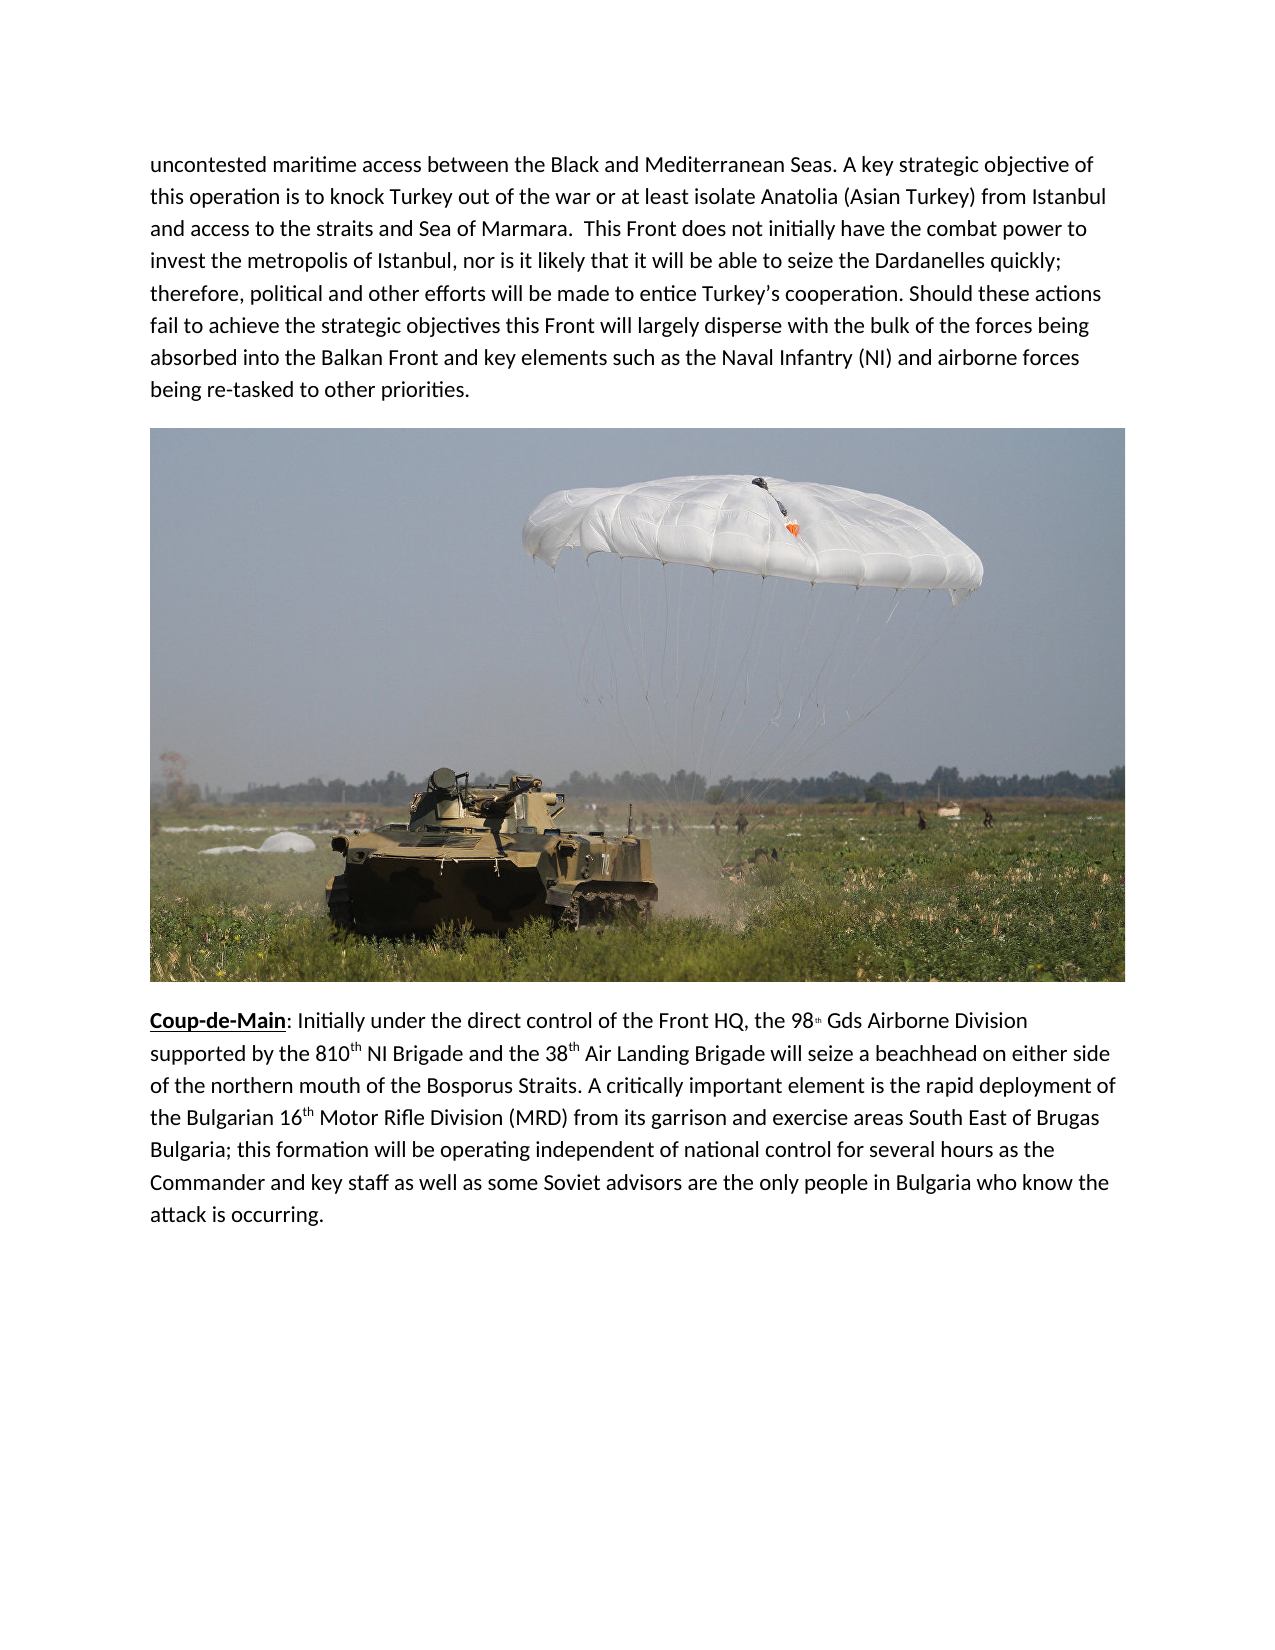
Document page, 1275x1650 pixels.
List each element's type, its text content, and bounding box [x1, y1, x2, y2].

text Coup-de-Main: Initially under the direct control of the Front HQ, the 98th Gds Airborne Division supported by the 810th NI Brigade and the 38th Air Landing Brigade will seize a beachhead on either side of the northern mouth of the Bosporus Straits. A critically important element is the rapid deployment of the Bulgarian 16th Motor Rifle Division (MRD) from its garrison and exercise areas South East of Brugas Bulgaria; this formation will be operating independent of national control for several hours as the Commander and key staff as well as some Soviet advisors are the only people in Bulgaria who know the attack is occurring. [150, 1007, 1125, 1228]
picture [150, 428, 1125, 982]
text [150, 150, 1125, 403]
